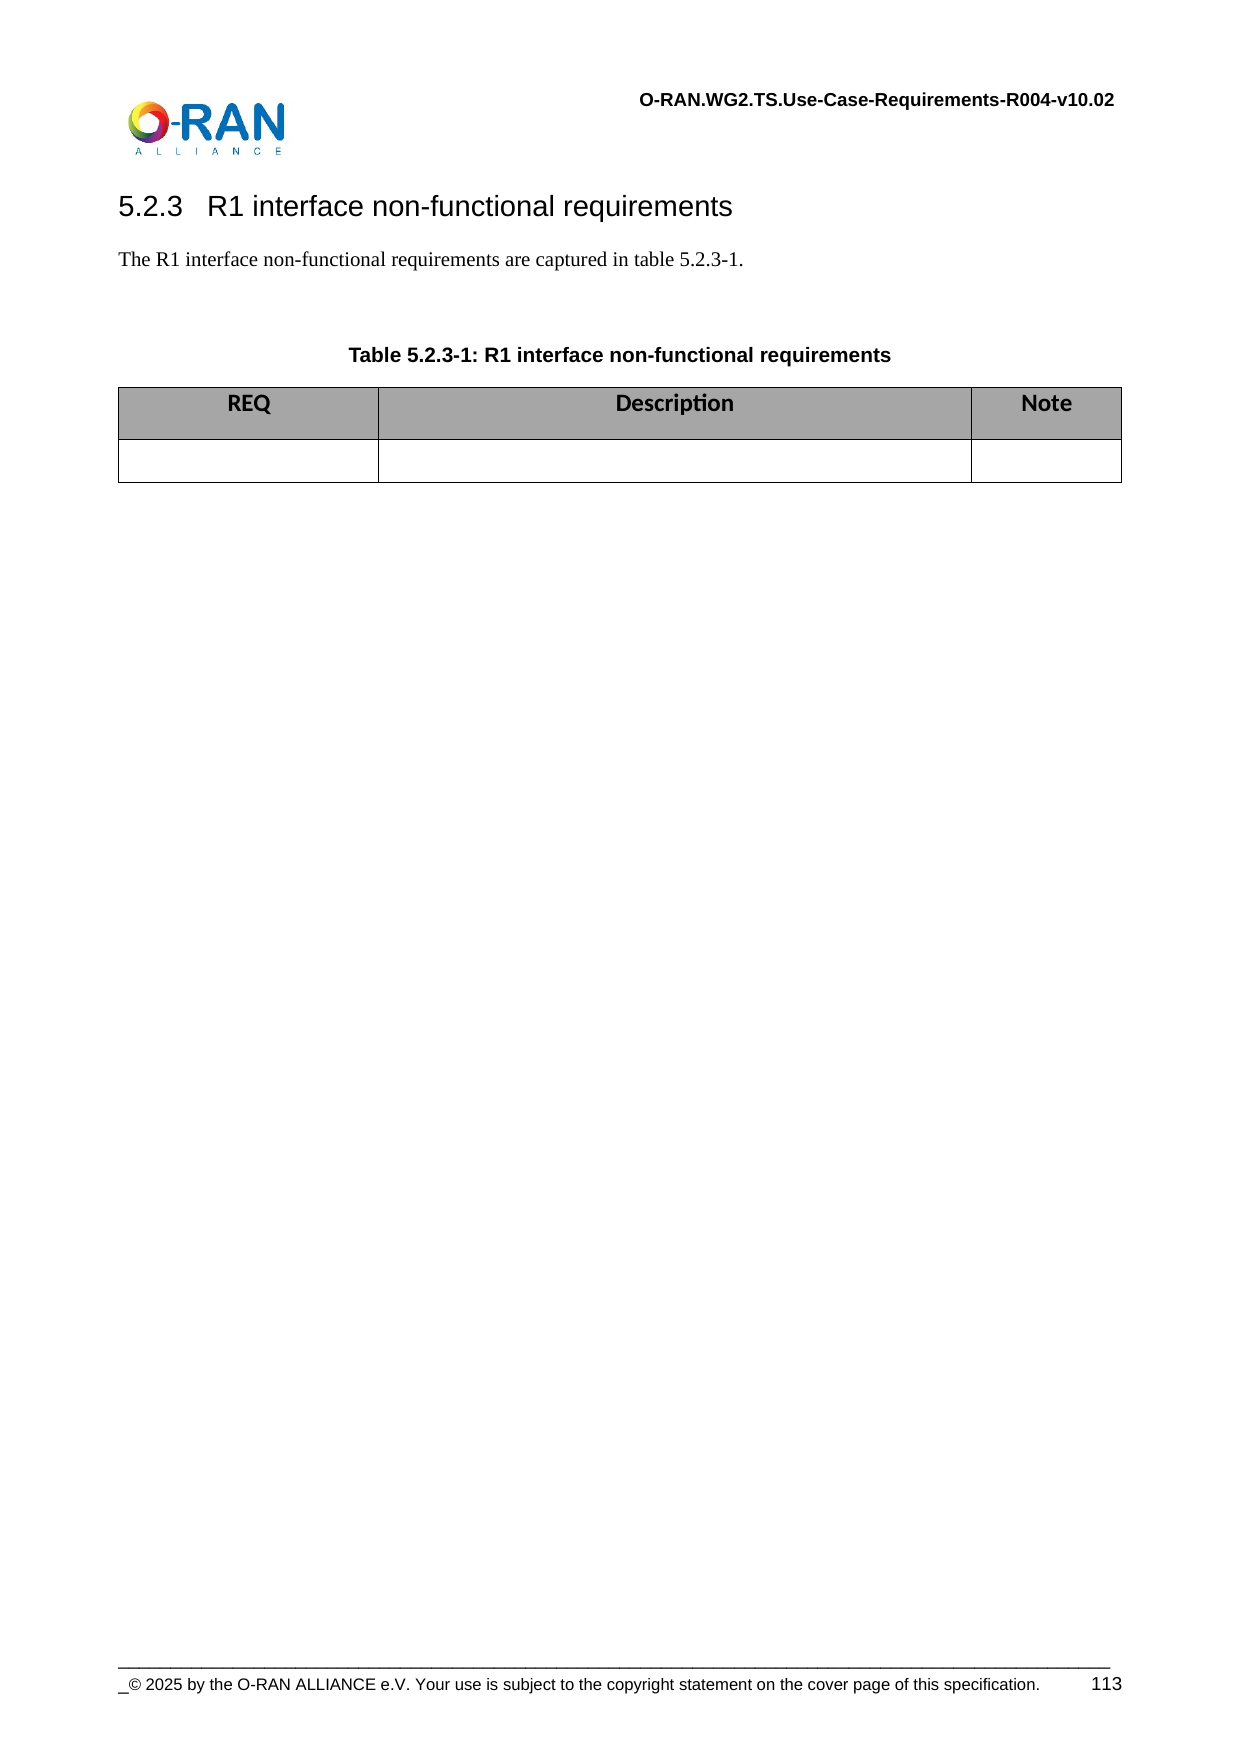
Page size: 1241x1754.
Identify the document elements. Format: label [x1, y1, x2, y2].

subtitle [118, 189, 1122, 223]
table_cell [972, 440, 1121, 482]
picture [118, 88, 298, 166]
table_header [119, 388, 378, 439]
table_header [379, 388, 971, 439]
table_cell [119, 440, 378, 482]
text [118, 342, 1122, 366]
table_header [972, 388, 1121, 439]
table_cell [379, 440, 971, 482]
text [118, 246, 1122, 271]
